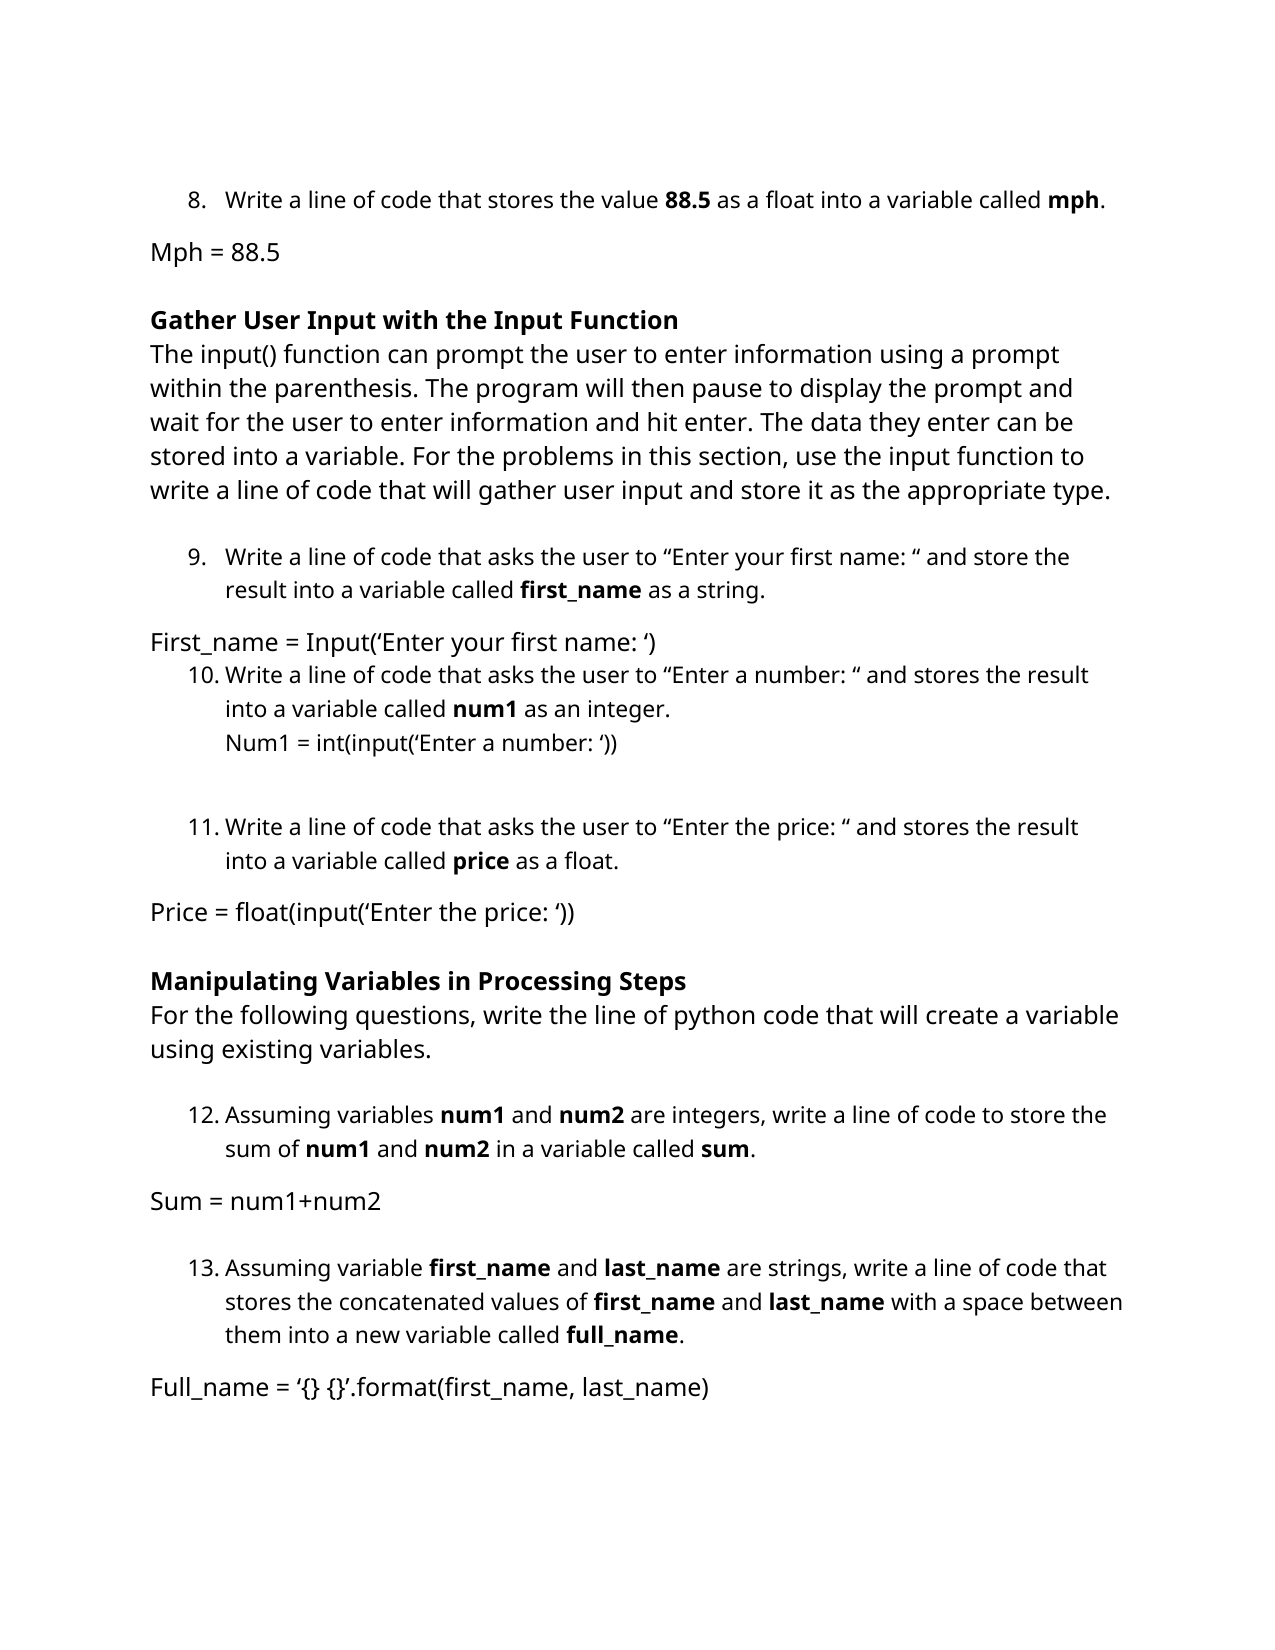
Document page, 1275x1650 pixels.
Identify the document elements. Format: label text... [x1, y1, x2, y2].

list Write a line of code that stores the value 88.5 as a float into a variable called mph. [187, 184, 1125, 215]
text Manipulating Variables in Processing Steps [150, 963, 1125, 997]
text Sum = num1+num2 [150, 1184, 1125, 1218]
list Write a line of code that asks the user to “Enter your first name: “ and store the result into a variable called first_name as a string. [187, 541, 1125, 606]
list Write a line of code that asks the user to “Enter a number: “ and stores the result into a variable called num1 as an integer. [187, 659, 1125, 724]
list Assuming variables num1 and num2 are integers, write a line of code to store the sum of num1 and num2 in a variable called sum. [187, 1099, 1125, 1164]
list Assuming variable first_name and last_name are strings, write a line of code that stores the concatenated values of first_name and last_name with a space between them into a new variable called full_name. [187, 1252, 1125, 1351]
text For the following questions, write the line of python code that will create a variable using existing variables. [150, 997, 1125, 1065]
list Num1 = int(input(‘Enter a number: ‘)) [225, 726, 1125, 758]
text First_name = Input(‘Enter your first name: ‘) [150, 625, 1125, 659]
text Price = float(input(‘Enter the price: ‘)) [150, 895, 1125, 929]
text Gather User Input with the Input Function [150, 302, 1125, 336]
text The input() function can prompt the user to enter information using a prompt within the parenthesis. The program will then pause to display the prompt and wait for the user to enter information and hit enter. The data they enter can be stored into a variable. For the problems in this section, use the input function to write a line of code that will gather user input and store it as the appropriate type. [150, 336, 1125, 507]
list Write a line of code that asks the user to “Enter the price: “ and stores the result into a variable called price as a float. [187, 811, 1125, 876]
text Full_name = ‘{} {}’.format(first_name, last_name) [150, 1370, 1125, 1404]
text Mph = 88.5 [150, 234, 1125, 268]
